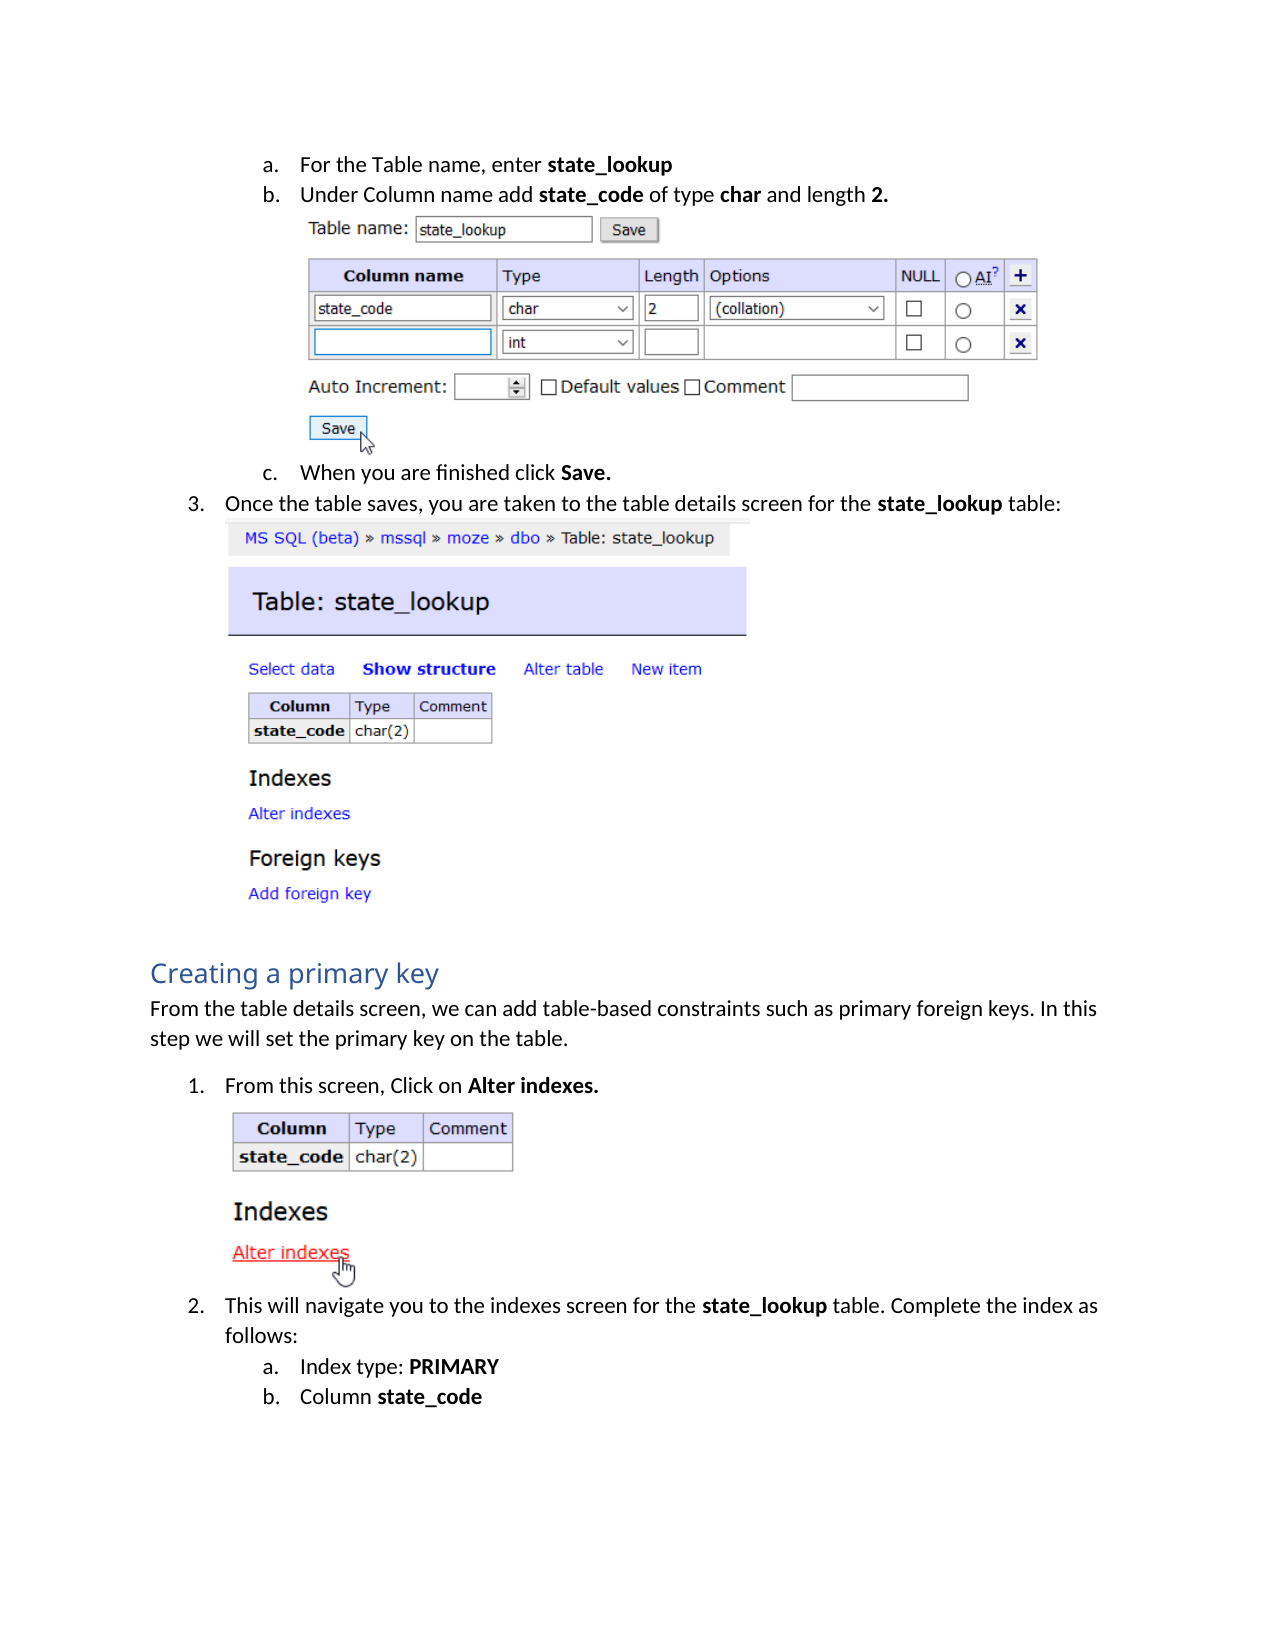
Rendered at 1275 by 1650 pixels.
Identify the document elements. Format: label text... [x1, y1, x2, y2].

list Index type: PRIMARY [262, 1352, 1125, 1380]
subtitle Creating a primary key [150, 954, 1125, 991]
list When you are finished click Save. [262, 458, 1125, 486]
list Column state_code [262, 1382, 1125, 1410]
picture [225, 1101, 516, 1290]
picture [225, 518, 750, 906]
list This will navigate you to the indexes screen for the state_lookup table. Complete the index as follows: [187, 1291, 1125, 1349]
text From the table details screen, we can add table-based constraints such as primary foreign keys. In this step we will set the primary key on the table. [150, 994, 1125, 1052]
picture [300, 210, 1040, 457]
list For the Table name, enter state_lookup [262, 150, 1125, 178]
